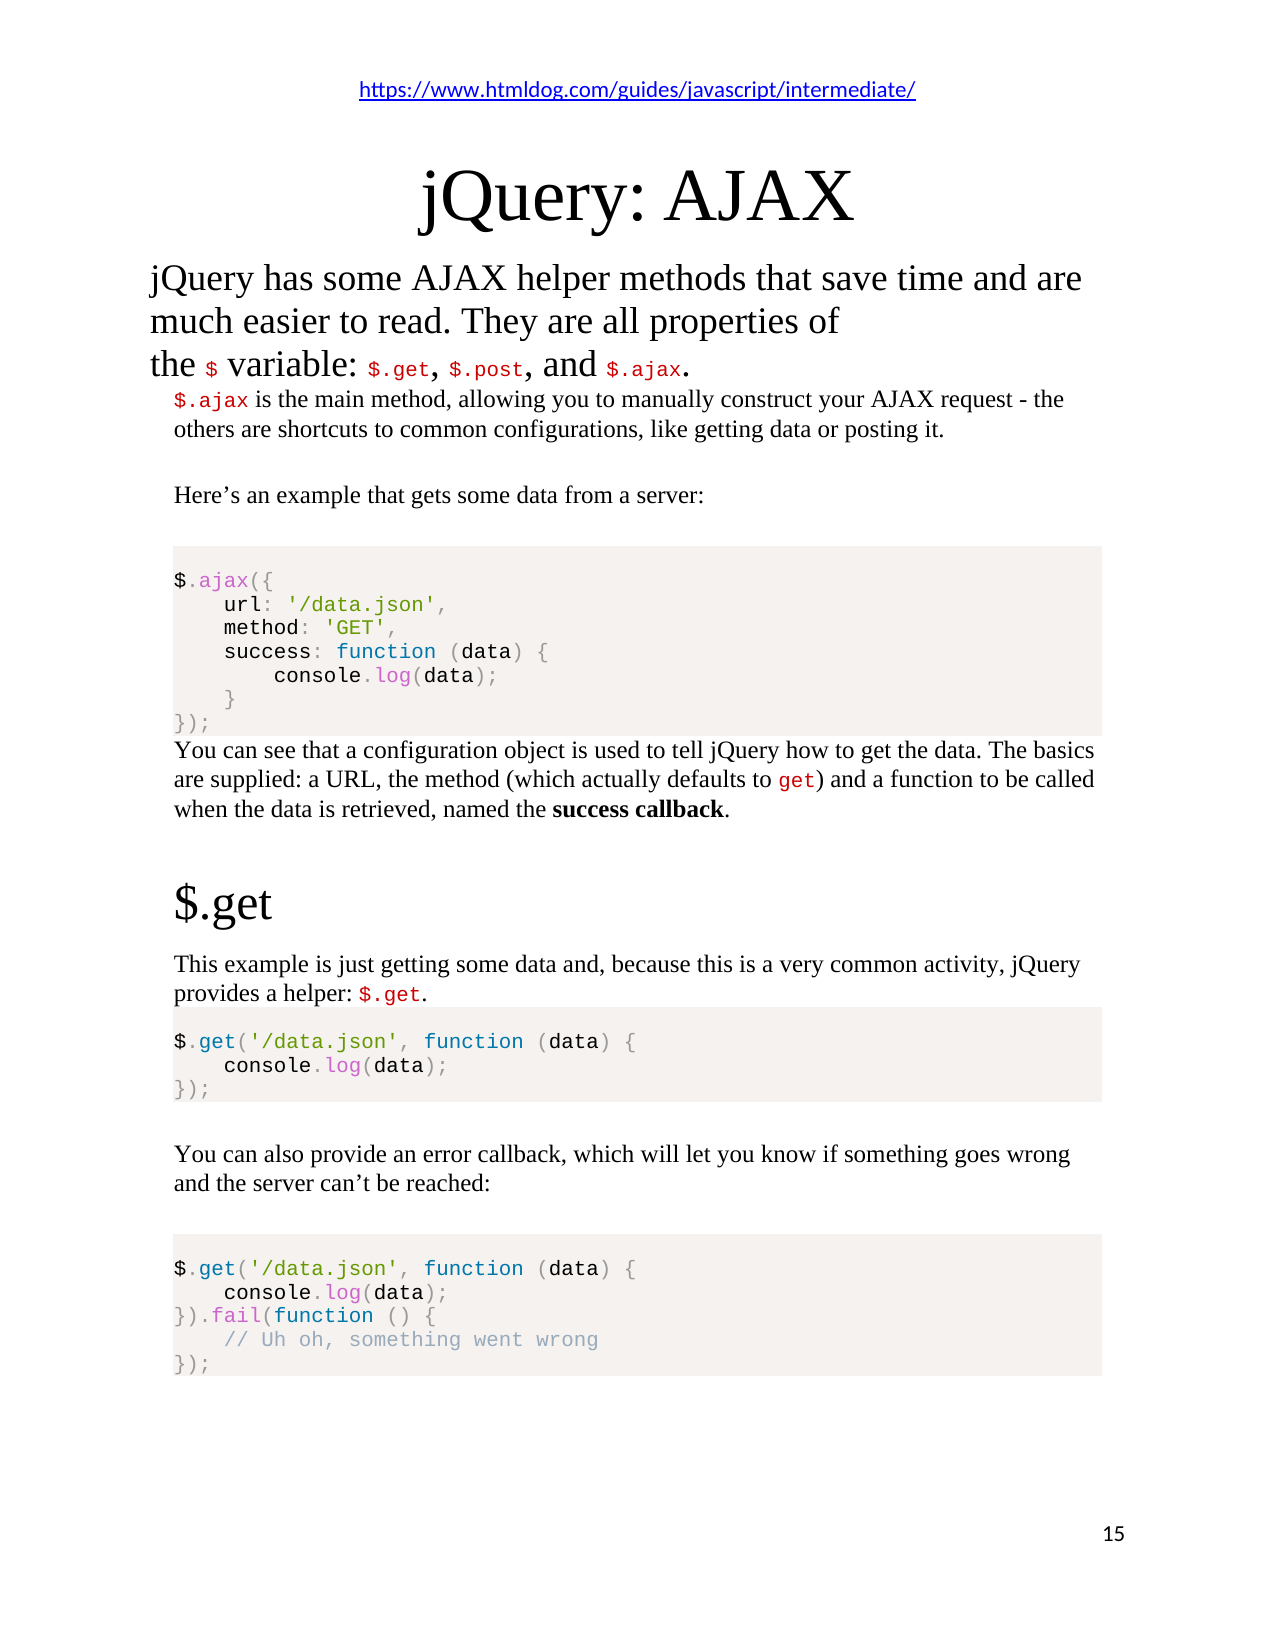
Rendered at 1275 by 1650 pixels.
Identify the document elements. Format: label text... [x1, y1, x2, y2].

text } [173, 688, 1102, 712]
subtitle jQuery: AJAX [150, 150, 1125, 236]
text console.log(data); [173, 1282, 1102, 1305]
text $.ajax is the main method, allowing you to manually construct your AJAX request - the others are shortcuts to common configurations, like getting data or posting it. [173, 384, 1102, 443]
text method: 'GET', [173, 617, 1102, 641]
text }); [173, 1353, 1102, 1376]
text jQuery has some AJAX helper methods that save time and are much easier to read. They are all properties of the $ variable: $.get, $.post, and $.ajax. [150, 255, 1125, 384]
text }); [173, 712, 1102, 736]
text console.log(data); [173, 665, 1102, 688]
text $.ajax({ [173, 570, 1102, 594]
text success: function (data) { [173, 641, 1102, 665]
text }); [173, 1078, 1102, 1102]
text }).fail(function () { [173, 1305, 1102, 1329]
text url: '/data.json', [173, 594, 1102, 617]
text This example is just getting some data and, because this is a very common activity, jQuery provides a helper: $.get. [173, 949, 1102, 1007]
subtitle $.get [173, 873, 1102, 930]
text Here’s an example that gets some data from a server: [173, 480, 1102, 509]
text $.get('/data.json', function (data) { [173, 1031, 1102, 1054]
text $.get('/data.json', function (data) { [173, 1258, 1102, 1282]
text You can see that a configuration object is used to tell jQuery how to get the data. The basics are supplied: a URL, the method (which actually defaults to get) and a function to be called when the data is retrieved, named the success callback. [173, 736, 1102, 823]
text // Uh oh, something went wrong [173, 1329, 1102, 1353]
text console.log(data); [173, 1054, 1102, 1078]
text You can also provide an error callback, which will let you know if something goes wrong and the server can’t be reached: [173, 1139, 1102, 1197]
